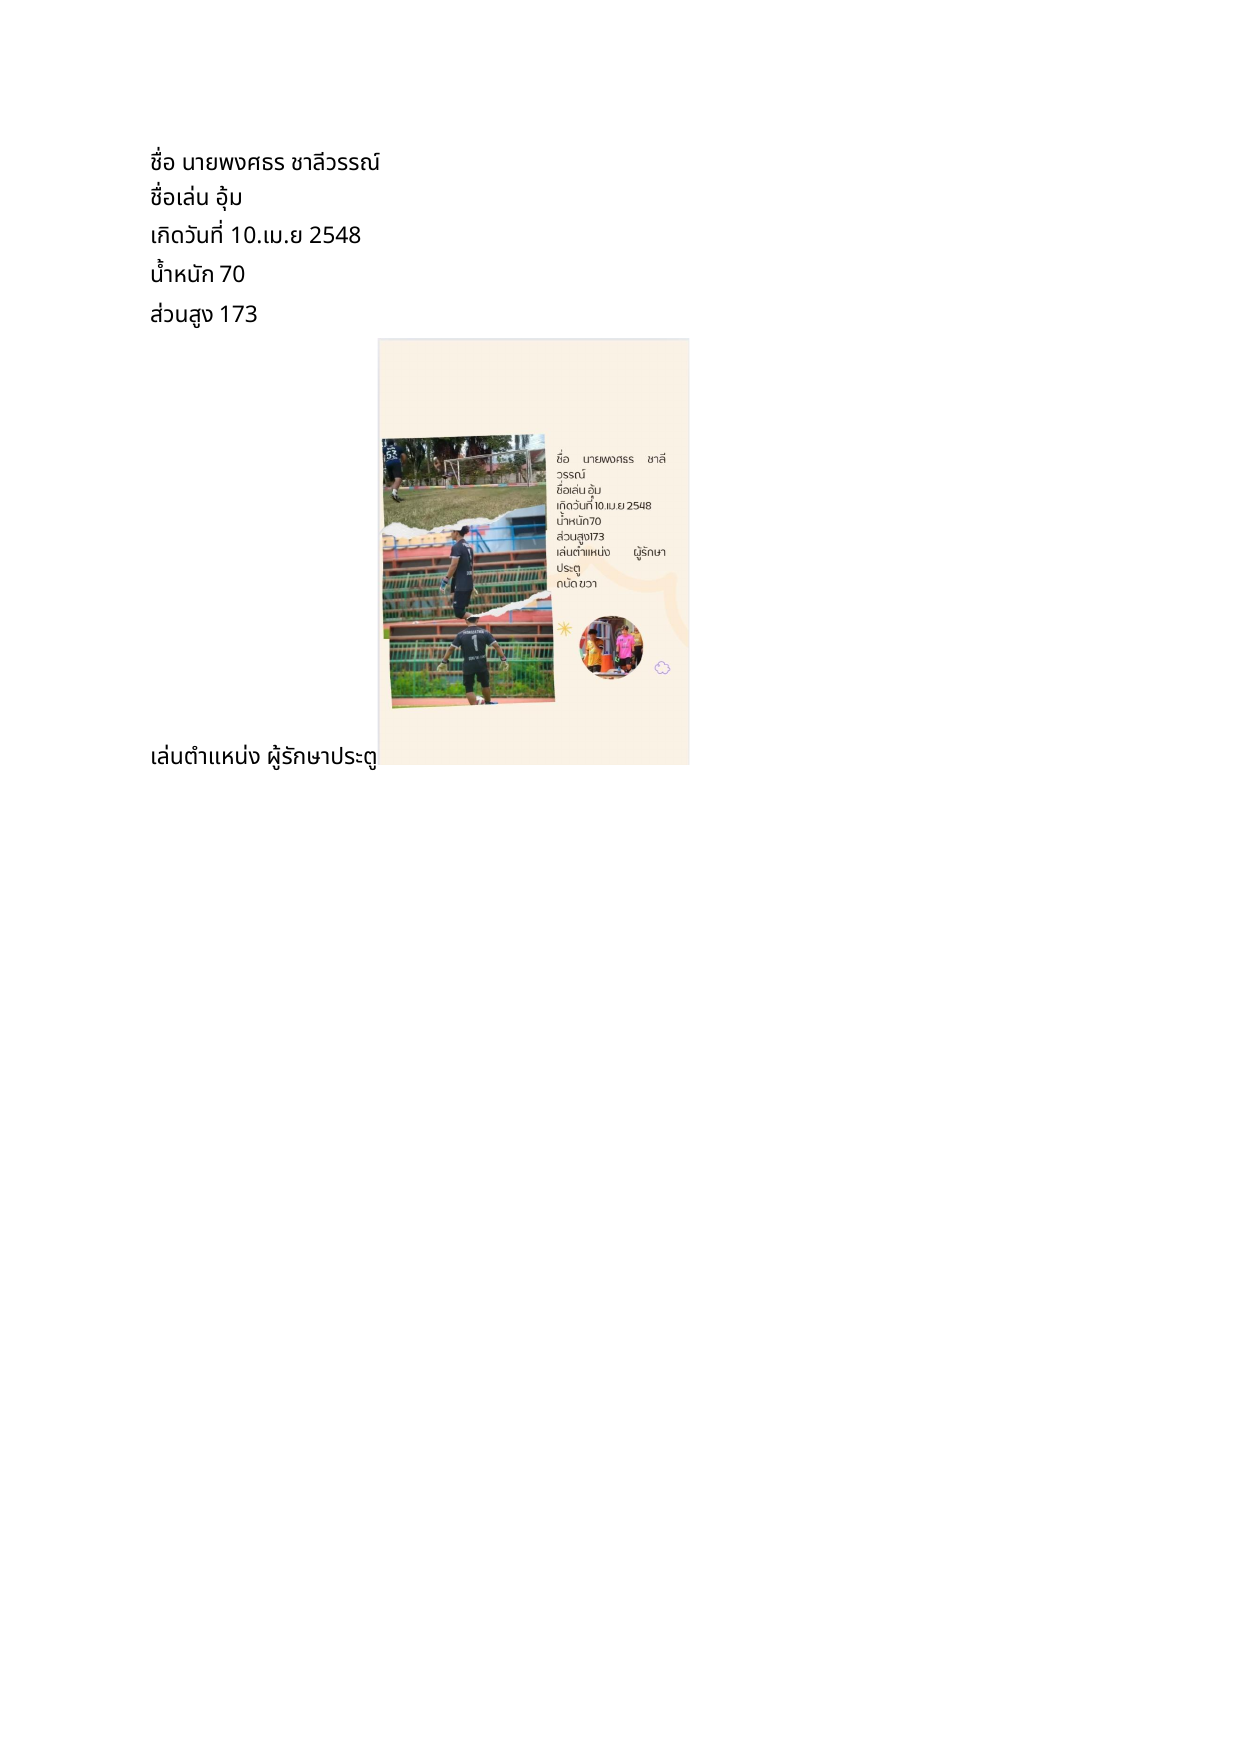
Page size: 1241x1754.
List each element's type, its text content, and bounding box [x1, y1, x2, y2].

text ชื่อ นายพงศธร ชาลีวรรณ์ [150, 150, 1090, 180]
text เกิดวันที่ 10.เม.ย 2548 [150, 219, 1090, 253]
text น้ำหนัก70 [150, 258, 1090, 293]
picture [377, 338, 690, 765]
text ส่วนสูง173 [150, 298, 1090, 333]
text ชื่อเล่น อุ้ม [150, 184, 1090, 214]
